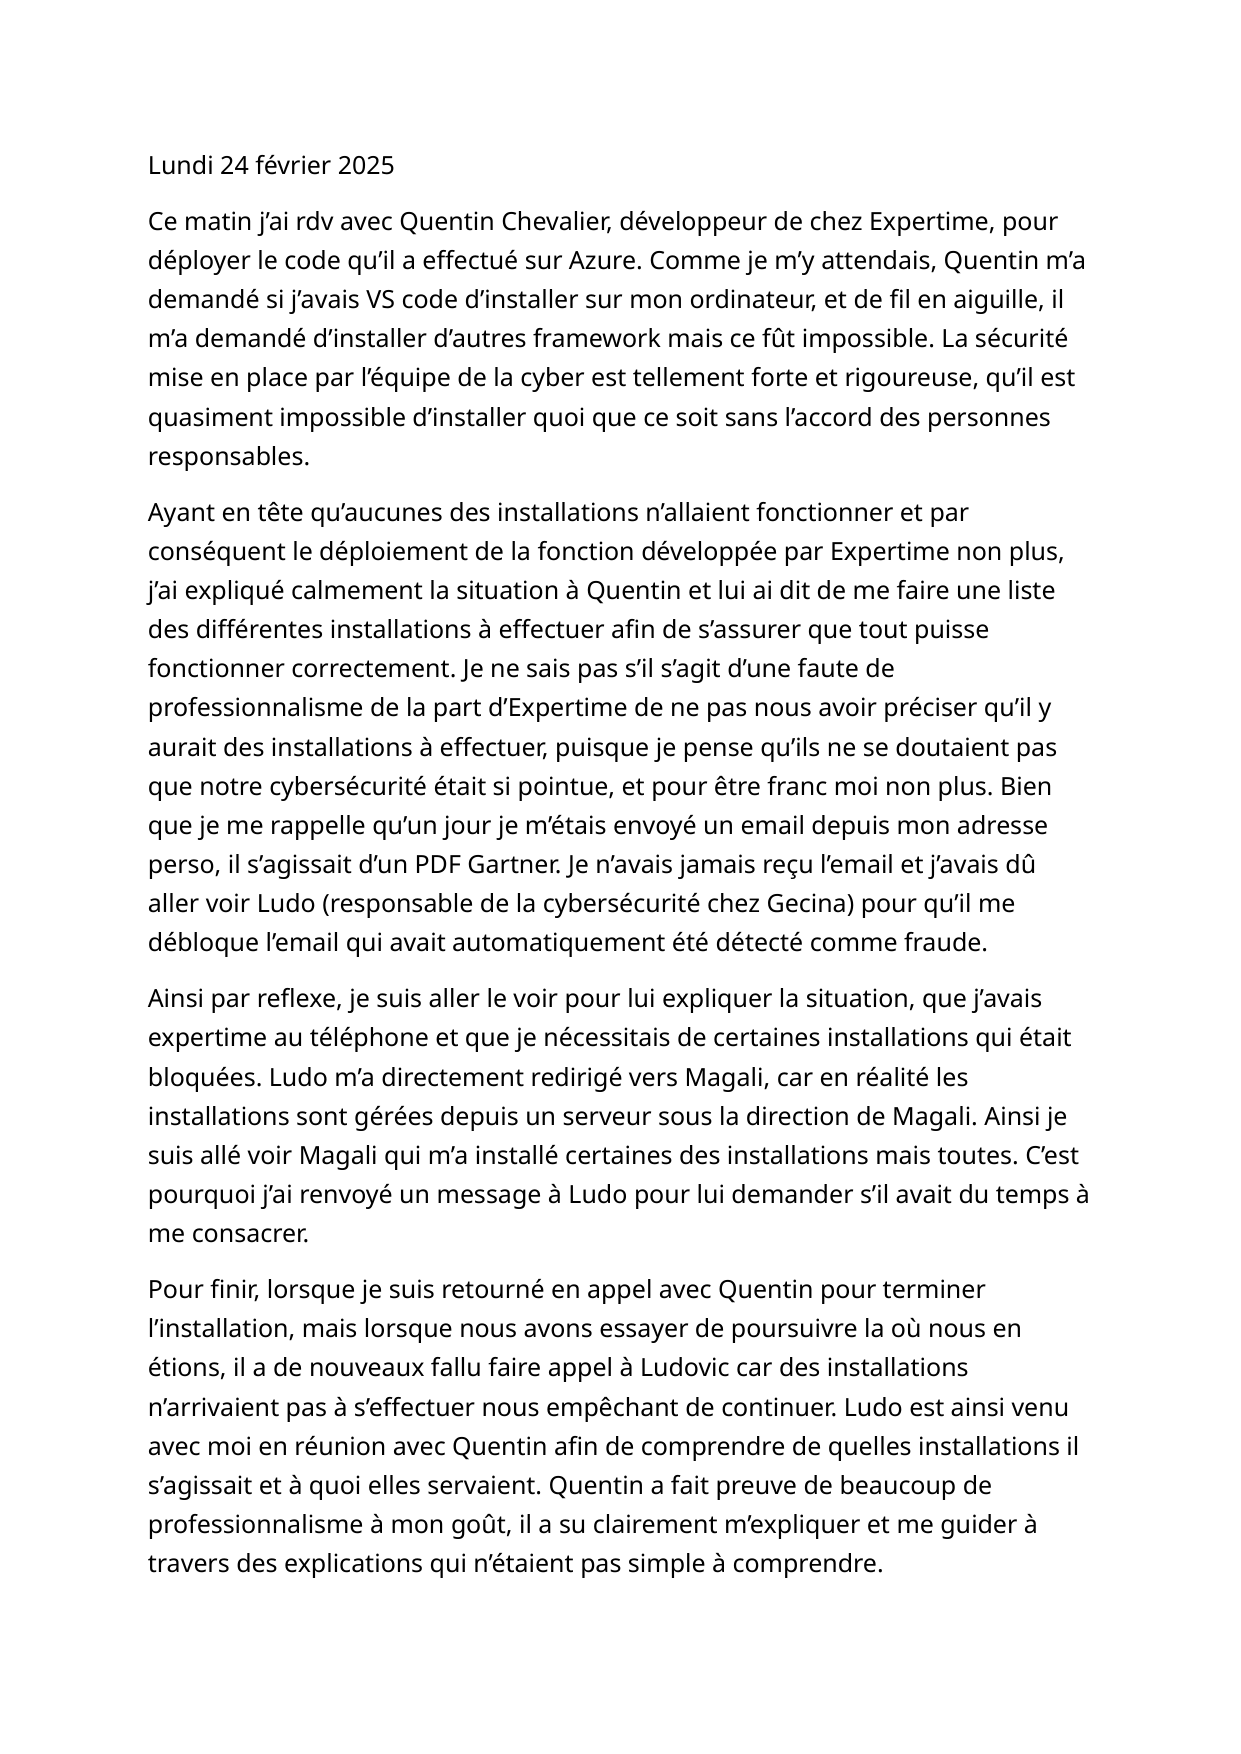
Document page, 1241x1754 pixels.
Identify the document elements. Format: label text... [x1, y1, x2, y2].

text Ayant en tête qu’aucunes des installations n’allaient fonctionner et par conséquent le déploiement de la fonction développée par Expertime non plus, j’ai expliqué calmement la situation à Quentin et lui ai dit de me faire une liste des différentes installations à effectuer afin de s’assurer que tout puisse fonctionner correctement. Je ne sais pas s’il s’agit d’une faute de professionnalisme de la part d’Expertime de ne pas nous avoir préciser qu’il y aurait des installations à effectuer, puisque je pense qu’ils ne se doutaient pas que notre cybersécurité était si pointue, et pour être franc moi non plus. Bien que je me rappelle qu’un jour je m’étais envoyé un email depuis mon adresse perso, il s’agissait d’un PDF Gartner. Je n’avais jamais reçu l’email et j’avais dû aller voir Ludo (responsable de la cybersécurité chez Gecina) pour qu’il me débloque l’email qui avait automatiquement été détecté comme fraude. [148, 494, 1093, 959]
text Lundi 24 février 2025 [148, 148, 1093, 182]
text Ainsi par reflexe, je suis aller le voir pour lui expliquer la situation, que j’avais expertime au téléphone et que je nécessitais de certaines installations qui était bloquées. Ludo m’a directement redirigé vers Magali, car en réalité les installations sont gérées depuis un serveur sous la direction de Magali. Ainsi je suis allé voir Magali qui m’a installé certaines des installations mais toutes. C’est pourquoi j’ai renvoyé un message à Ludo pour lui demander s’il avait du temps à me consacrer. [148, 981, 1093, 1250]
text Pour finir, lorsque je suis retourné en appel avec Quentin pour terminer l’installation, mais lorsque nous avons essayer de poursuivre la où nous en étions, il a de nouveaux fallu faire appel à Ludovic car des installations n’arrivaient pas à s’effectuer nous empêchant de continuer. Ludo est ainsi venu avec moi en réunion avec Quentin afin de comprendre de quelles installations il s’agissait et à quoi elles servaient. Quentin a fait preuve de beaucoup de professionnalisme à mon goût, il a su clairement m’expliquer et me guider à travers des explications qui n’étaient pas simple à comprendre. [148, 1272, 1093, 1580]
text Ce matin j’ai rdv avec Quentin Chevalier, développeur de chez Expertime, pour déployer le code qu’il a effectué sur Azure. Comme je m’y attendais, Quentin m’a demandé si j’avais VS code d’installer sur mon ordinateur, et de fil en aiguille, il m’a demandé d’installer d’autres framework mais ce fût impossible. La sécurité mise en place par l’équipe de la cyber est tellement forte et rigoureuse, qu’il est quasiment impossible d’installer quoi que ce soit sans l’accord des personnes responsables. [148, 203, 1093, 472]
